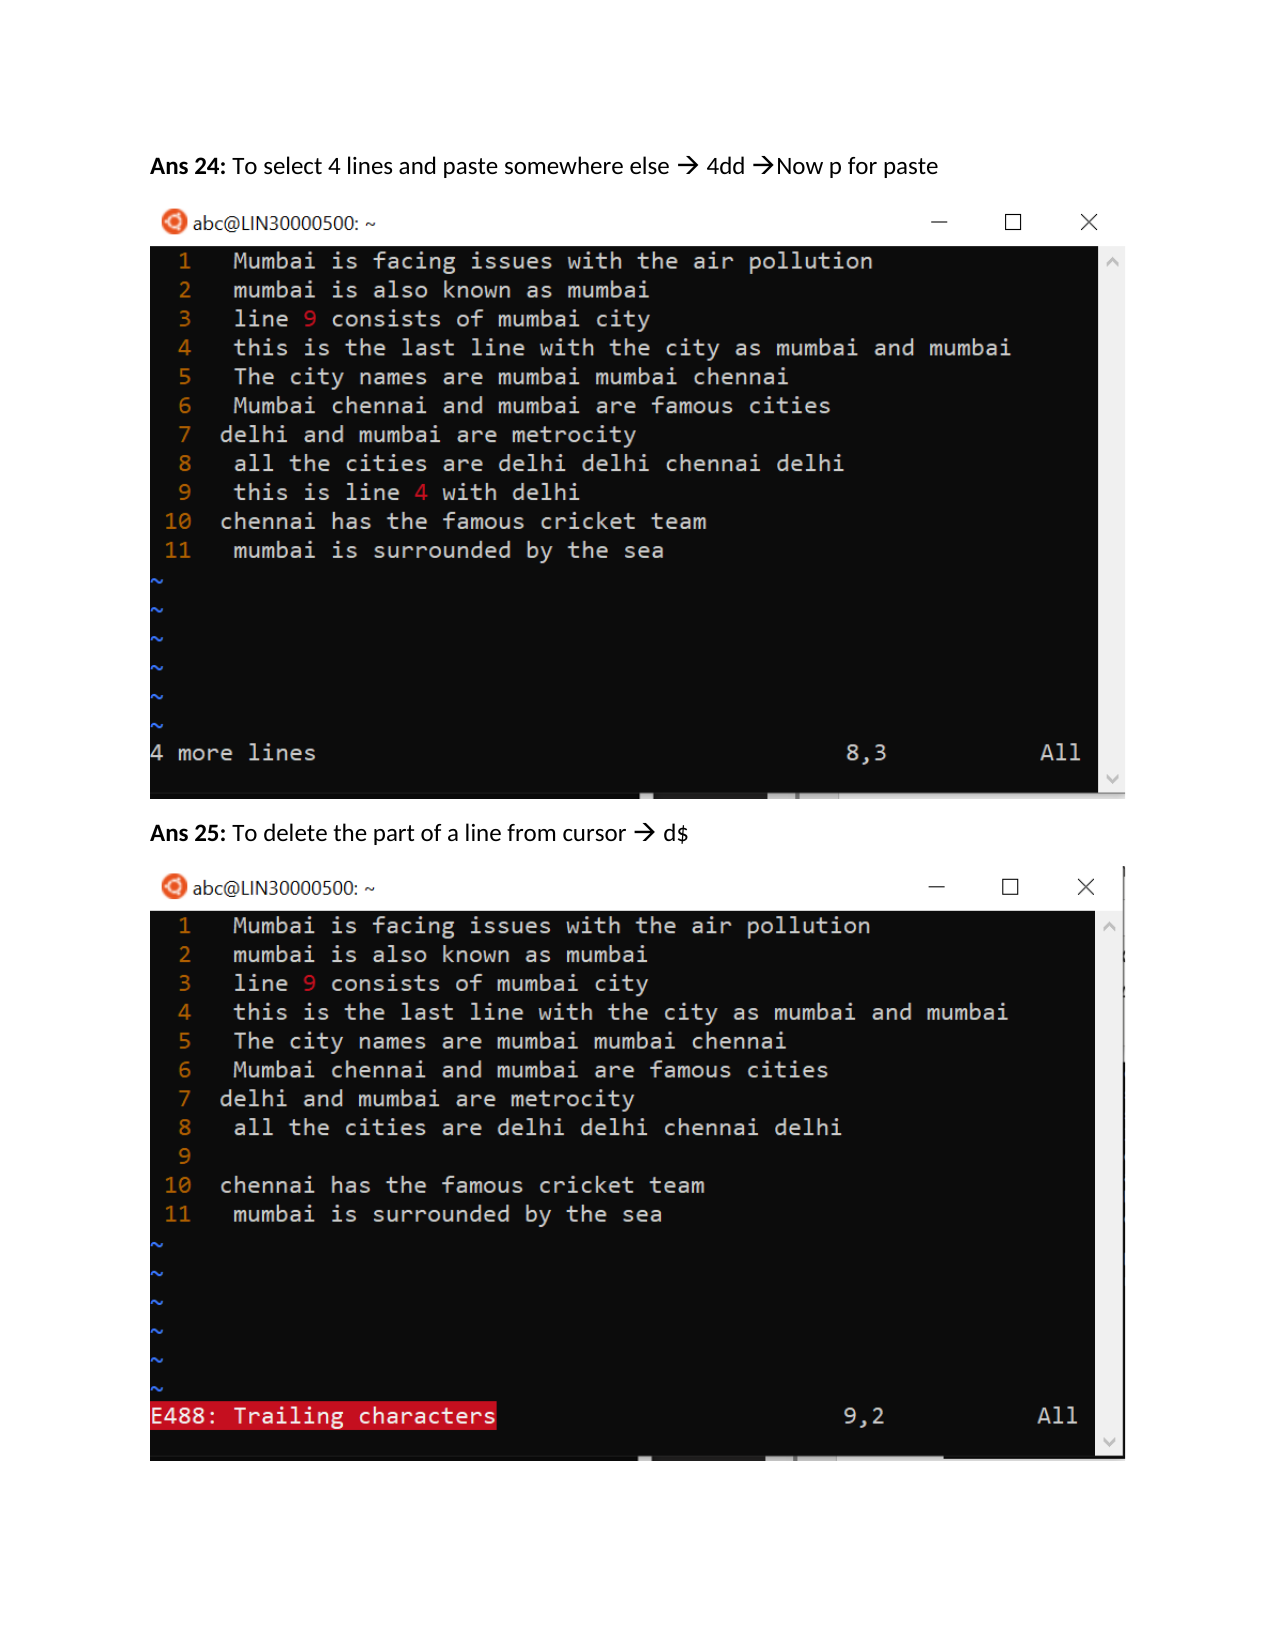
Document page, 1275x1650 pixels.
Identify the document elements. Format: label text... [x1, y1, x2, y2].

picture [150, 199, 1125, 799]
picture [150, 866, 1125, 1461]
text Ans 25: To delete the part of a line from cursor d$ [150, 817, 1125, 848]
text Ans 24: To select 4 lines and paste somewhere else 4dd Now p for paste [150, 150, 1125, 181]
